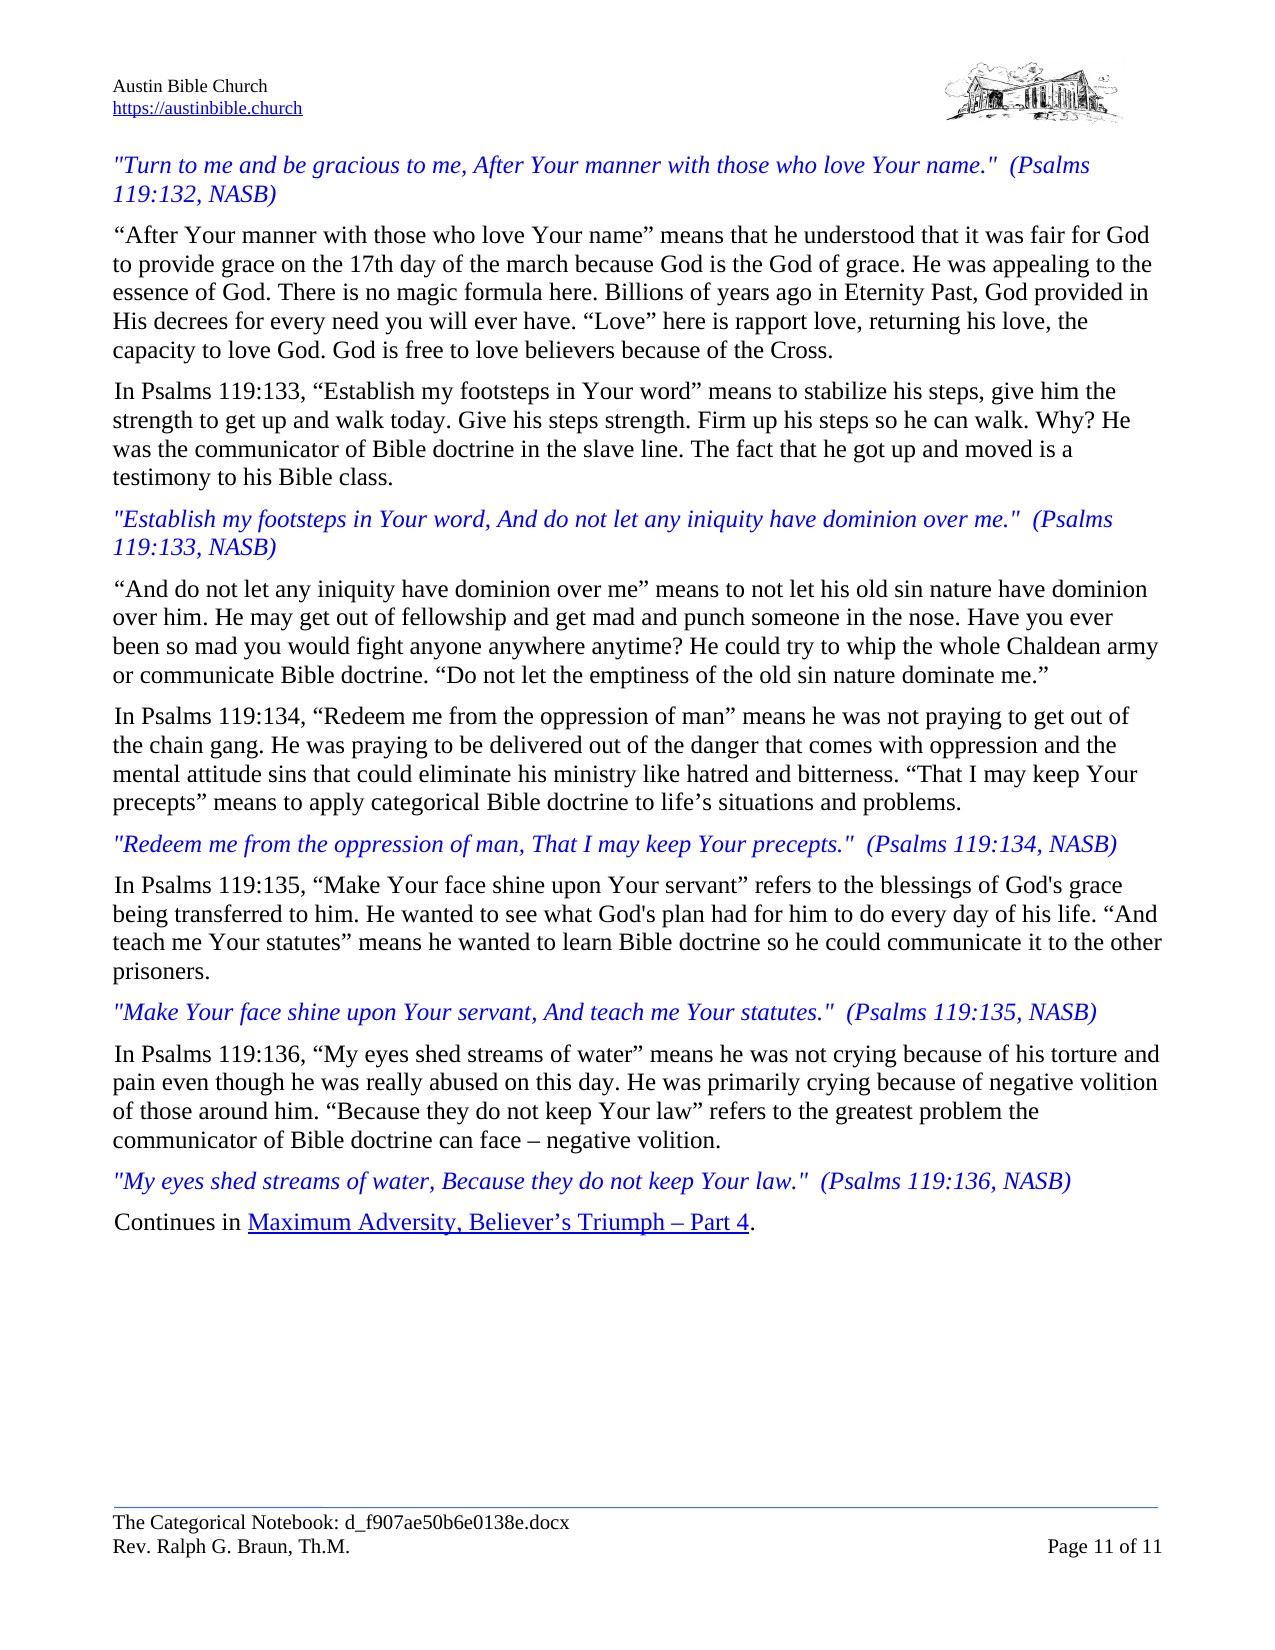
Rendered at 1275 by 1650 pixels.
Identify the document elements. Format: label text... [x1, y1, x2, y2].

text Continues in Maximum Adversity, Believer’s Triumph – Part 4. [112, 1207, 1162, 1236]
text "Establish my footsteps in Your word, And do not let any iniquity have dominion over me." (Psalms 119:133, NASB) [112, 504, 1162, 561]
text In Psalms 119:134, “Redeem me from the oppression of man” means he was not praying to get out of the chain gang. He was praying to be delivered out of the danger that comes with oppression and the mental attitude sins that could eliminate his ministry like hatred and bitterness. “That I may keep Your precepts” means to apply categorical Bible doctrine to life’s situations and problems. [112, 701, 1162, 816]
text "My eyes shed streams of water, Because they do not keep Your law." (Psalms 119:136, NASB) [112, 1166, 1162, 1195]
text "Make Your face shine upon Your servant, And teach me Your statutes." (Psalms 119:135, NASB) [112, 997, 1162, 1026]
text "Redeem me from the oppression of man, That I may keep Your precepts." (Psalms 119:134, NASB) [112, 829, 1162, 857]
text In Psalms 119:133, “Establish my footsteps in Your word” means to stabilize his steps, give him the strength to get up and walk today. Give his steps strength. Firm up his steps so he can walk. Why? He was the communicator of Bible doctrine in the slave line. The fact that he got up and moved is a testimony to his Bible class. [112, 376, 1162, 491]
picture [944, 58, 1124, 125]
text “And do not let any iniquity have dominion over me” means to not let his old sin nature have dominion over him. He may get out of fellowship and get mad and punch someone in the nose. Have you ever been so mad you would fight anyone anywhere anytime? He could try to whip the whole Chaldean army or communicate Bible doctrine. “Do not let the emptiness of the old sin nature dominate me.” [112, 574, 1162, 689]
text In Psalms 119:136, “My eyes shed streams of water” means he was not crying because of his torture and pain even though he was really abused on this day. He was primarily crying because of negative volition of those around him. “Because they do not keep Your law” refers to the greatest problem the communicator of Bible doctrine can face – negative volition. [112, 1039, 1162, 1154]
text In Psalms 119:135, “Make Your face shine upon Your servant” refers to the blessings of God's grace being transferred to him. He wanted to see what God's plan had for him to do every day of his life. “And teach me Your statutes” means he wanted to learn Bible doctrine so he could communicate it to the other prisoners. [112, 870, 1162, 985]
text "Turn to me and be gracious to me, After Your manner with those who love Your name." (Psalms 119:132, NASB) [112, 150, 1162, 207]
text “After Your manner with those who love Your name” means that he understood that it was fair for God to provide grace on the 17th day of the march because God is the God of grace. He was appealing to the essence of God. There is no magic formula here. Billions of years ago in Eternity Past, God provided in His decrees for every need you will ever have. “Love” here is rapport love, returning his love, the capacity to love God. God is free to love believers because of the Cross. [112, 220, 1162, 364]
